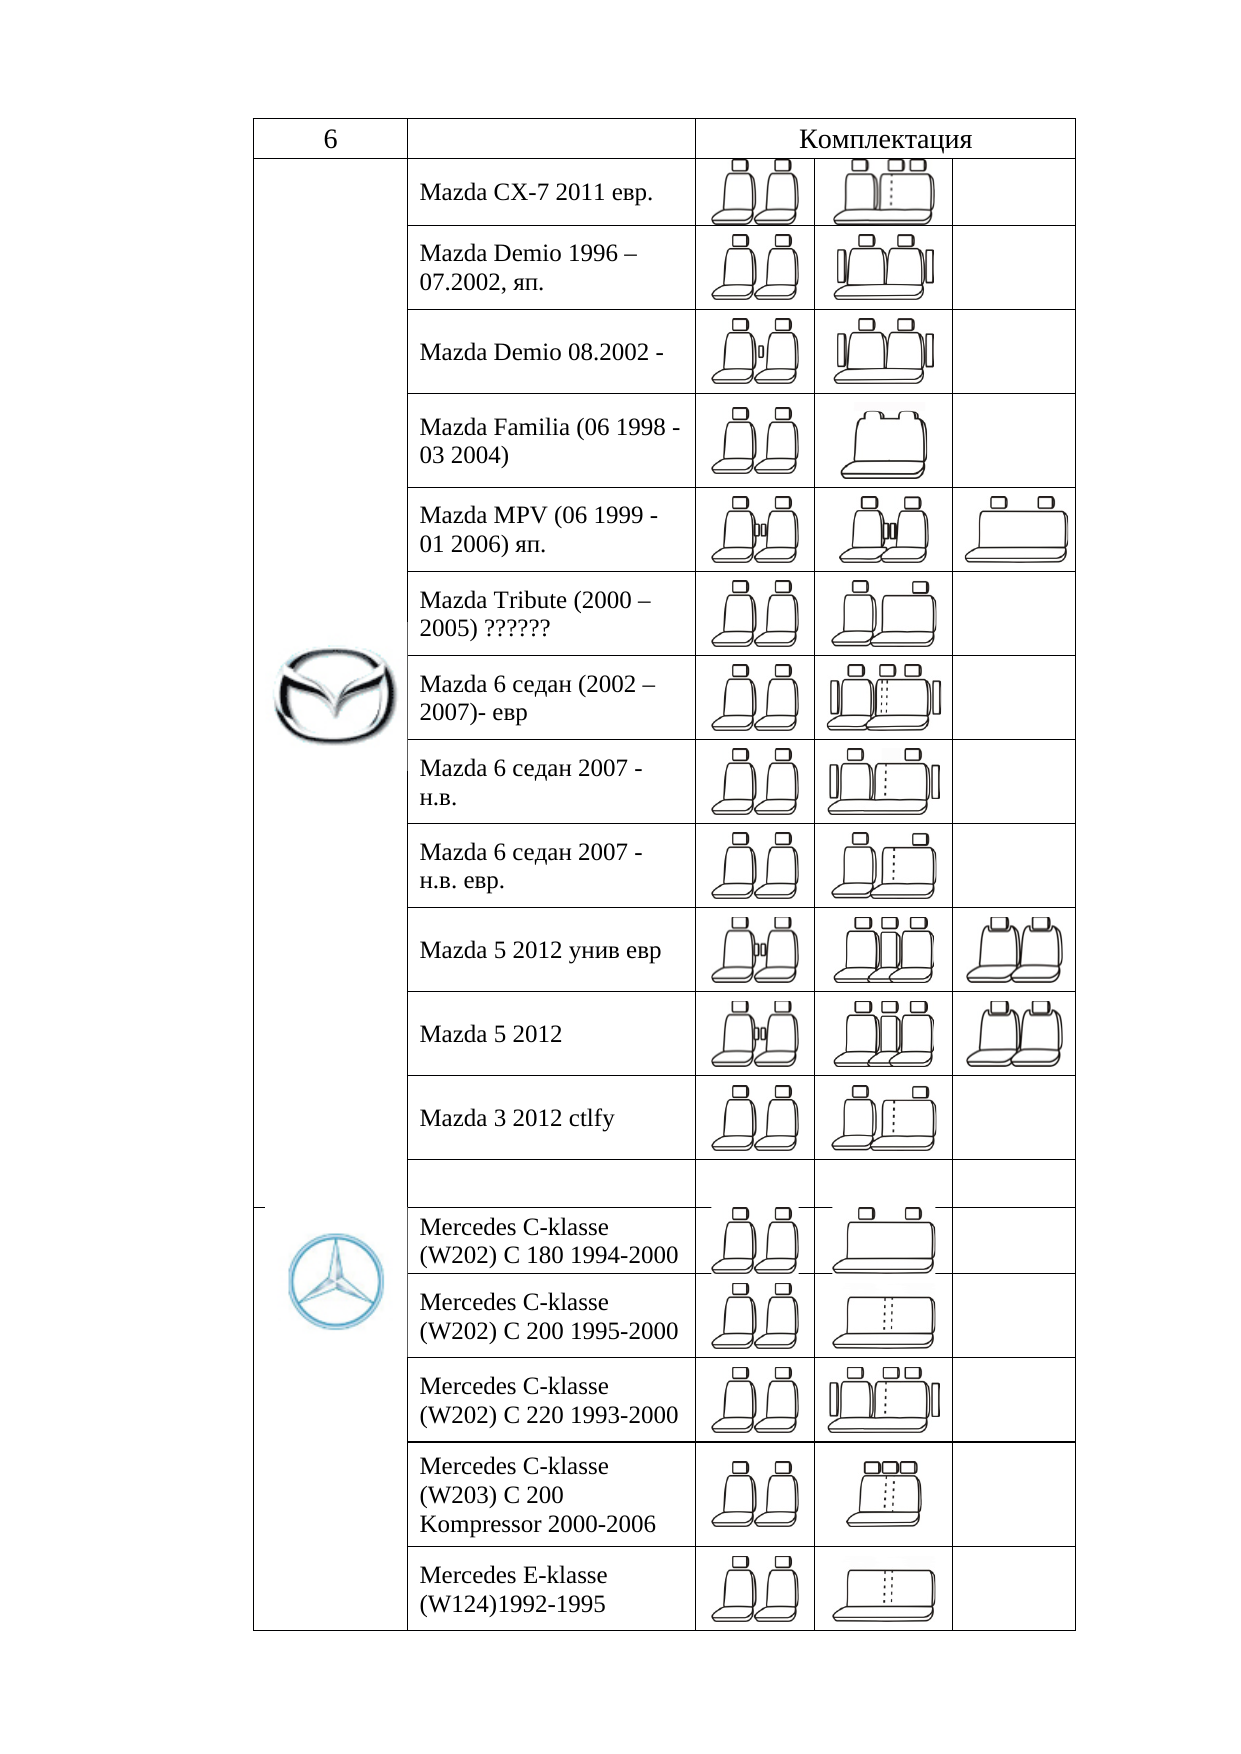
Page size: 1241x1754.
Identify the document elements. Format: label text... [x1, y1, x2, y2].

table_cell [815, 1443, 952, 1546]
picture [833, 1001, 934, 1067]
table_cell [953, 1160, 1075, 1207]
table_cell [799, 159, 814, 225]
picture [839, 496, 929, 563]
picture [827, 1367, 940, 1433]
table_cell [815, 572, 952, 655]
picture [711, 1085, 799, 1151]
table_cell Mercedes C-klasse (W202) C 180 1994-2000 [408, 1208, 695, 1273]
table_cell [815, 1358, 952, 1441]
table_cell [953, 394, 1075, 487]
table_cell Mercedes C-klasse (W203) C 200 Kompressor 2000-2006 [408, 1443, 695, 1546]
table_cell [815, 1208, 832, 1273]
table_cell [254, 159, 407, 1207]
picture [711, 159, 799, 225]
table_cell Mazda Demio 08.2002 - [408, 310, 695, 393]
picture [711, 917, 799, 983]
table_cell Mercedes C-klasse (W202) C 220 1993-2000 [408, 1358, 695, 1441]
table_cell Mazda 6 седан 2007 - н.в. евр. [408, 824, 695, 907]
picture [826, 664, 942, 731]
table_cell [696, 572, 814, 655]
picture [711, 1367, 799, 1433]
picture [832, 1283, 936, 1349]
table_cell Mazda Demio 1996 – 07.2002, яп. [408, 226, 695, 309]
table_cell [696, 1208, 711, 1273]
picture [711, 234, 799, 300]
picture [711, 664, 799, 731]
picture [711, 832, 799, 899]
table_cell [815, 394, 952, 487]
table_cell [696, 394, 814, 487]
table_cell [953, 1547, 1075, 1630]
table_cell 6 [254, 119, 407, 158]
table_cell [953, 572, 1075, 655]
table_cell [815, 310, 952, 393]
table_cell [953, 488, 1075, 571]
table_cell Mazda 6 седан (2002 – 2007)- евр [408, 656, 695, 739]
picture [833, 318, 934, 384]
table_cell [696, 1443, 814, 1546]
table_cell [696, 992, 814, 1075]
picture [711, 580, 799, 647]
table_cell [953, 1274, 1075, 1357]
table_cell Mazda MPV (06 1999 - 01 2006) яп. [408, 488, 695, 571]
picture [846, 1461, 922, 1527]
picture [966, 917, 1063, 983]
table_cell Mazda 5 2012 [408, 992, 695, 1075]
table_cell [953, 656, 1075, 739]
table_cell [953, 1076, 1075, 1159]
table_cell [815, 1274, 952, 1357]
picture [711, 496, 799, 563]
table_cell [696, 1274, 814, 1357]
table_cell [815, 159, 833, 225]
picture [711, 1207, 799, 1274]
table_cell [935, 159, 952, 225]
table_cell [696, 1160, 814, 1207]
table_cell [696, 1076, 814, 1159]
picture [832, 1556, 936, 1622]
table_cell [799, 1208, 814, 1273]
table_cell Mazda Tribute (2000 – 2005) ?????? [408, 572, 695, 655]
table_cell [696, 1358, 814, 1441]
table_cell [696, 908, 814, 991]
table_cell [953, 310, 1075, 393]
table_cell [953, 1208, 1075, 1273]
table_cell [696, 740, 814, 823]
picture [832, 1207, 936, 1274]
table_cell [815, 656, 952, 739]
picture [833, 159, 935, 225]
picture [265, 1207, 408, 1357]
table_cell [696, 226, 814, 309]
picture [265, 622, 408, 771]
table_cell [815, 992, 952, 1075]
table_cell [953, 908, 1075, 991]
table_cell [953, 740, 1075, 823]
picture [840, 402, 928, 479]
table_cell [815, 1547, 952, 1630]
table_cell [696, 1547, 814, 1630]
table_cell [953, 159, 1075, 225]
picture [711, 748, 799, 815]
table_cell Mazda СХ-7 2011 евр. [408, 159, 695, 225]
table_cell [953, 992, 1075, 1075]
table_cell [815, 908, 952, 991]
table_cell [696, 159, 711, 225]
table_cell Mazda 5 2012 унив евр [408, 908, 695, 991]
table_cell Mazda 6 седан 2007 - н.в. [408, 740, 695, 823]
table_cell Mazda 3 2012 ctlfy [408, 1076, 695, 1159]
table_cell Mercedes C-klasse (W202) C 200 1995-2000 [408, 1274, 695, 1357]
picture [833, 917, 934, 983]
table_cell Mazda Familia (06 1998 - 03 2004) [408, 394, 695, 487]
picture [966, 1001, 1063, 1067]
table_cell [815, 488, 952, 571]
table_cell [815, 740, 952, 823]
picture [831, 832, 937, 899]
table_cell Комплектация [696, 119, 1075, 158]
picture [831, 1085, 937, 1151]
picture [711, 1001, 799, 1067]
table_cell [815, 824, 952, 907]
picture [711, 1283, 799, 1349]
picture [831, 580, 937, 647]
table_cell [953, 1443, 1075, 1546]
picture [711, 1461, 799, 1527]
picture [833, 234, 934, 300]
table_cell [815, 1160, 952, 1207]
table_cell [953, 824, 1075, 907]
table_cell [936, 1208, 952, 1273]
table_cell [696, 310, 814, 393]
table_cell [254, 1208, 407, 1630]
table_cell [408, 119, 695, 158]
table_cell [953, 226, 1075, 309]
table_cell [696, 824, 814, 907]
picture [711, 1556, 799, 1622]
picture [827, 748, 940, 815]
table_cell [696, 656, 814, 739]
table_cell [696, 488, 814, 571]
table_cell [408, 1160, 695, 1207]
picture [964, 496, 1069, 563]
table_cell Mercedes E-klasse (W124)1992-1995 [408, 1547, 695, 1630]
table_cell [815, 1076, 952, 1159]
picture [711, 407, 799, 474]
table_cell [953, 1358, 1075, 1441]
table_cell [815, 226, 952, 309]
picture [711, 318, 799, 384]
